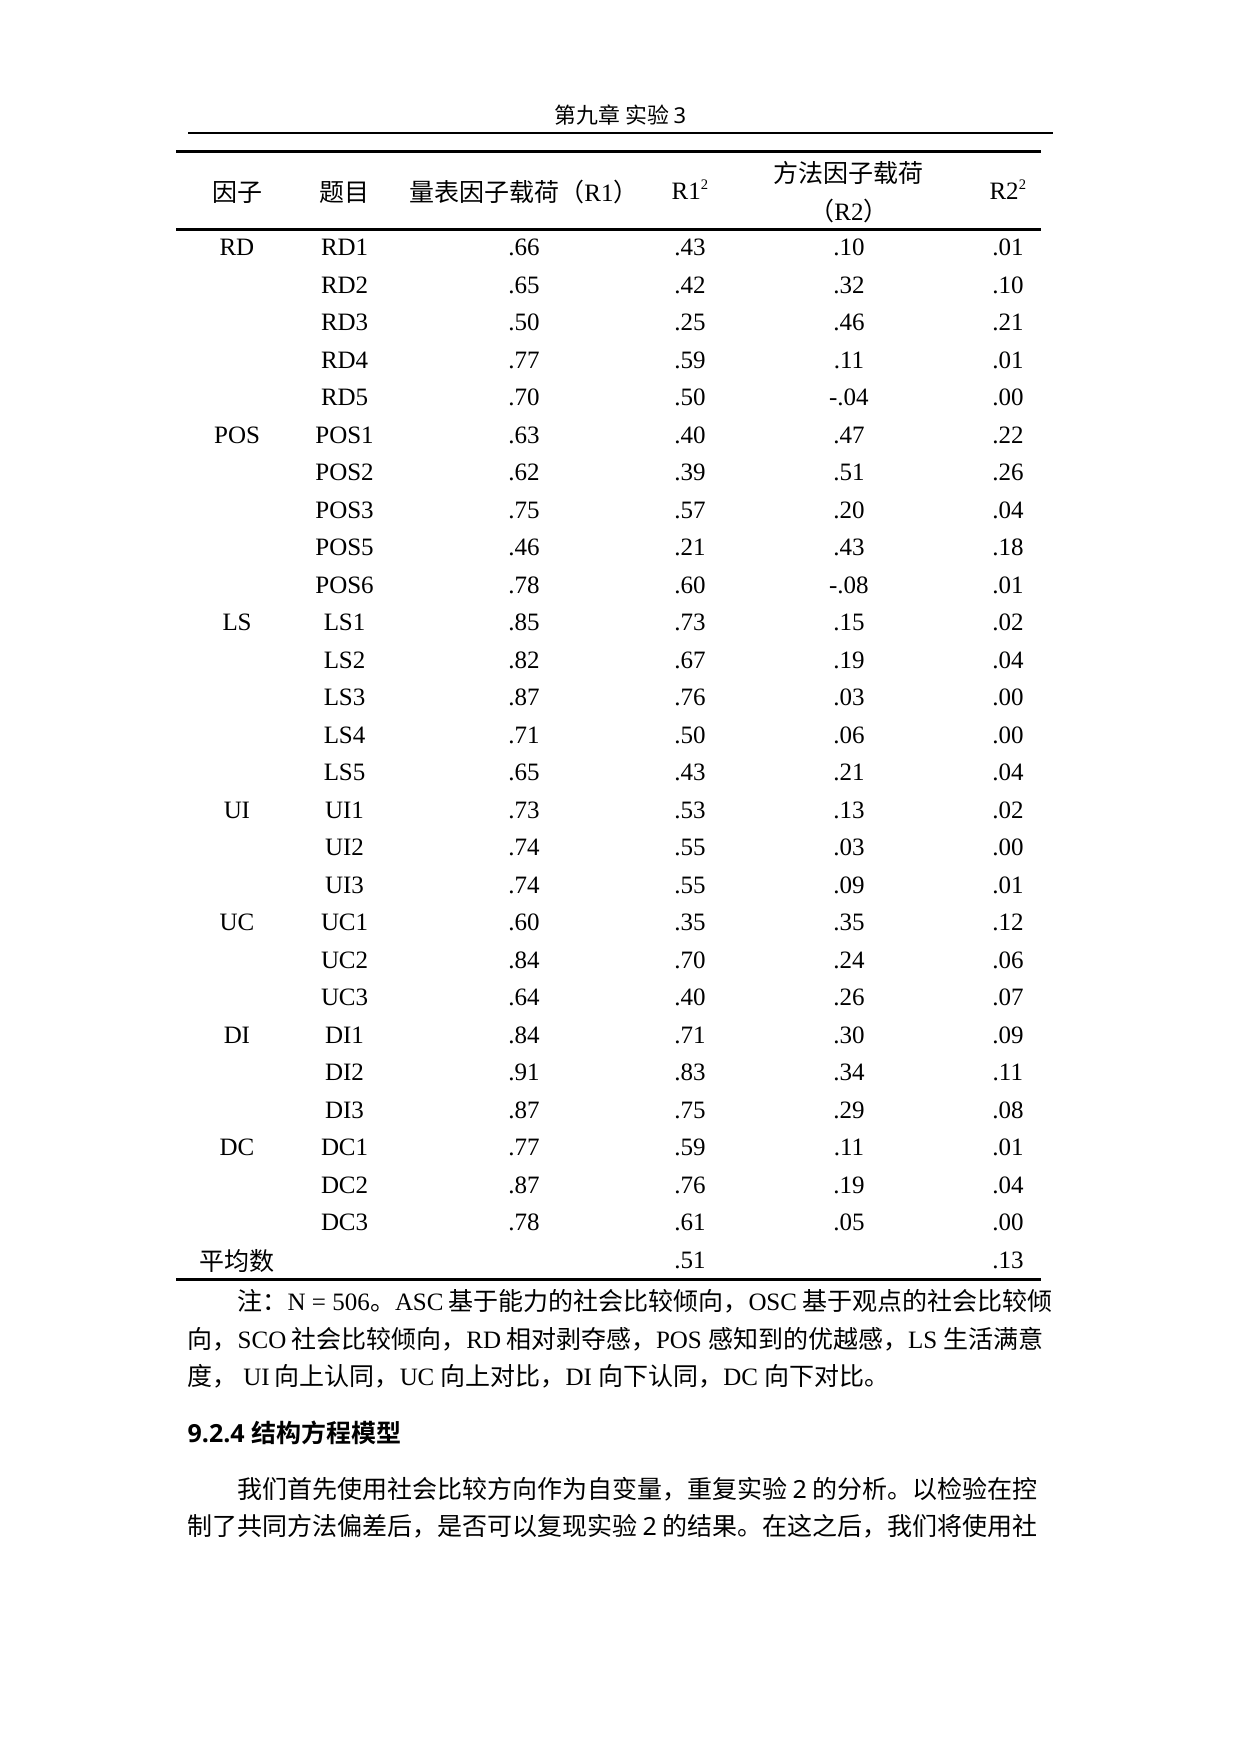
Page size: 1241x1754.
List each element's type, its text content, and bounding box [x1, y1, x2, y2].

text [187, 1469, 1053, 1544]
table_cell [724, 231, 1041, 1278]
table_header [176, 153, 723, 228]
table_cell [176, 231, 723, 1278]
text 注：N = 506。ASC基于能力的社会比较倾向，OSC基于观点的社会比较倾向，SCO社会比较倾向，RD相对剥夺感，POS 感知到的优越感，LS 生活满意度， UI向上认同，UC 向上对比，DI 向下认同，DC 向下对比。 [187, 1281, 1053, 1394]
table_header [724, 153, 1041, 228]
subtitle 9.2.4 结构方程模型 [187, 1412, 1053, 1450]
